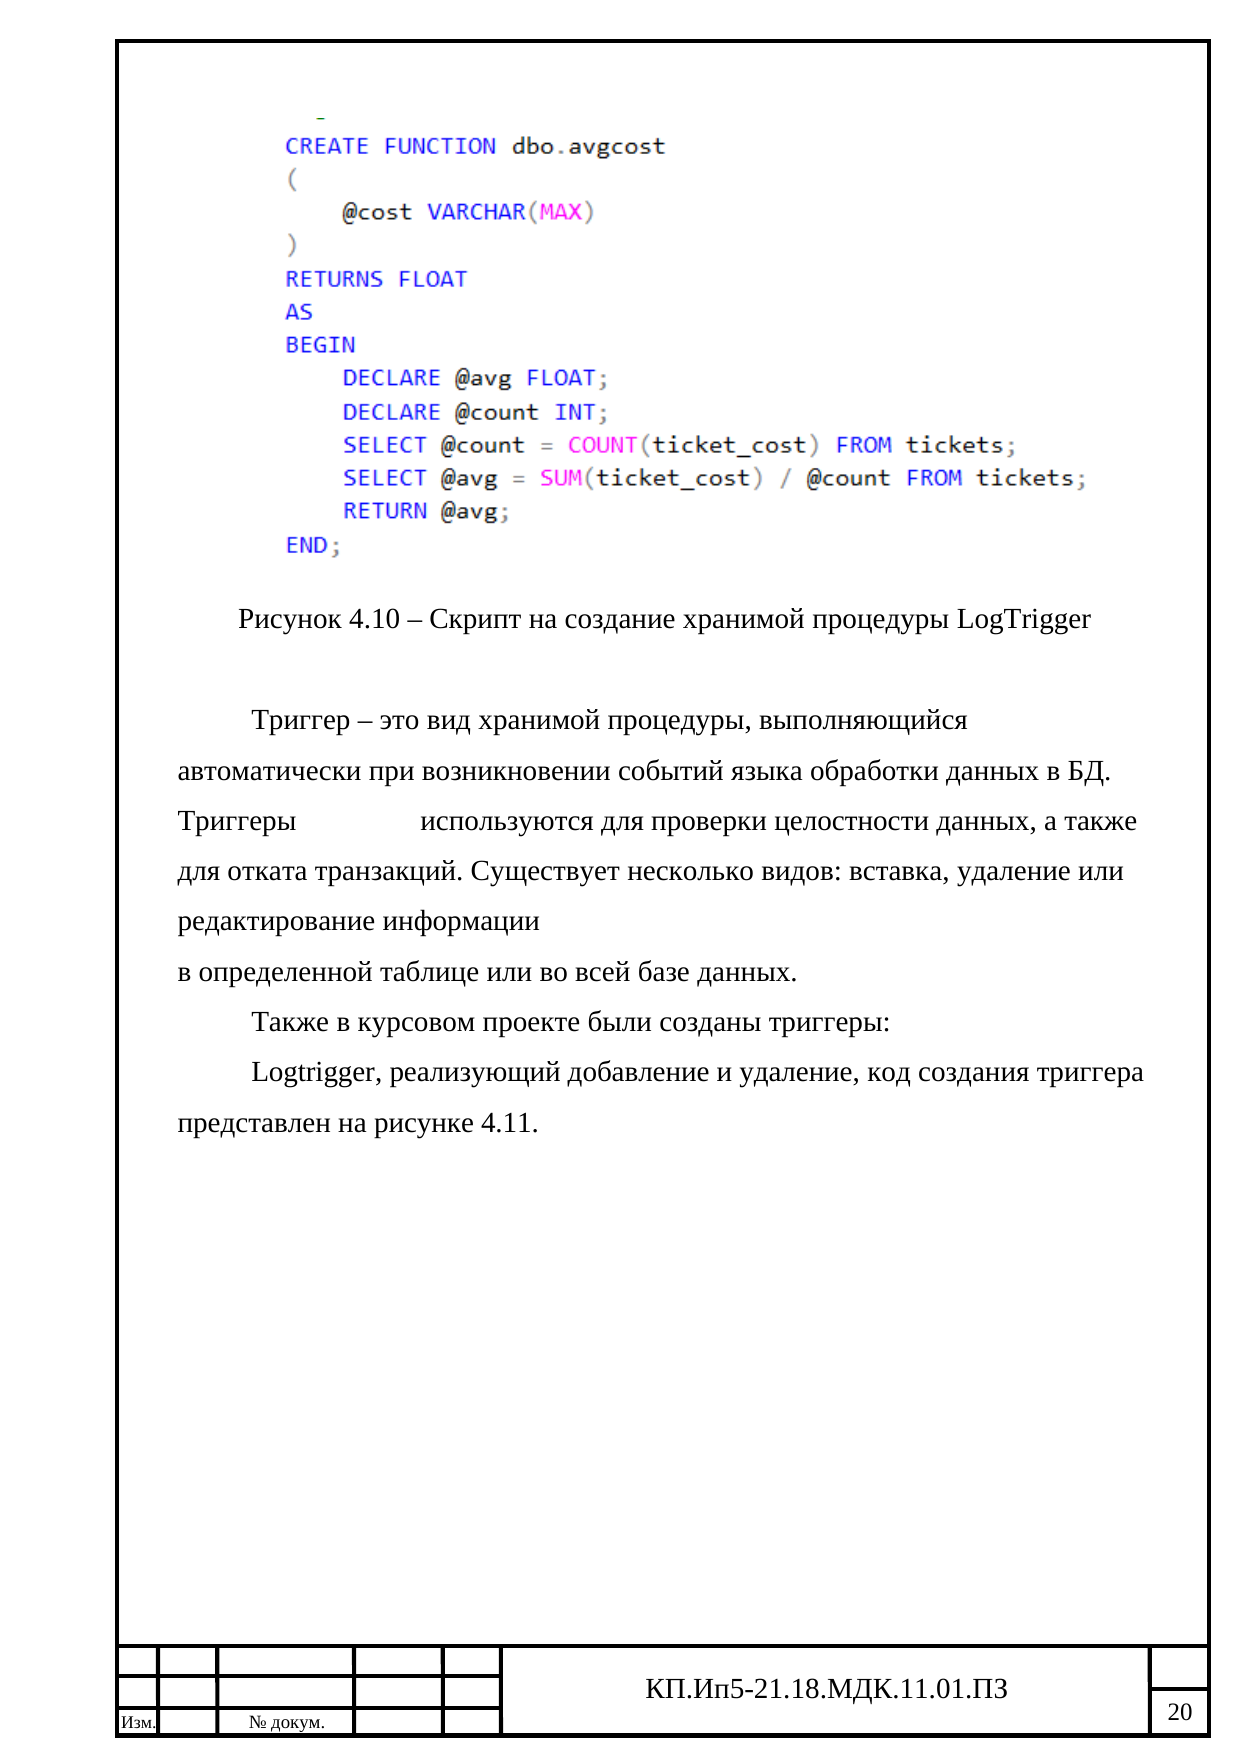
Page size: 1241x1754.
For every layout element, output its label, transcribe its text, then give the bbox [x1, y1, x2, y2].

picture [251, 118, 1117, 589]
text Триггер – это вид хранимой процедуры, выполняющийся автоматически при возникновении событий языка обработки данных в БД. Триггеры используются для проверки целостности данных, а также для отката транзакций. Существует несколько видов: вставка, удаление или редактирование информации в определенной таблице или во всей базе данных. [177, 702, 1152, 987]
text Рисунок 4.10 – Скрипт на создание хранимой процедуры LogTrigger [177, 602, 1152, 635]
text Logtrigger, реализующий добавление и удаление, код создания триггера представлен на рисунке 4.11. [177, 1054, 1152, 1138]
text Также в курсовом проекте были созданы триггеры: [177, 1004, 1152, 1038]
